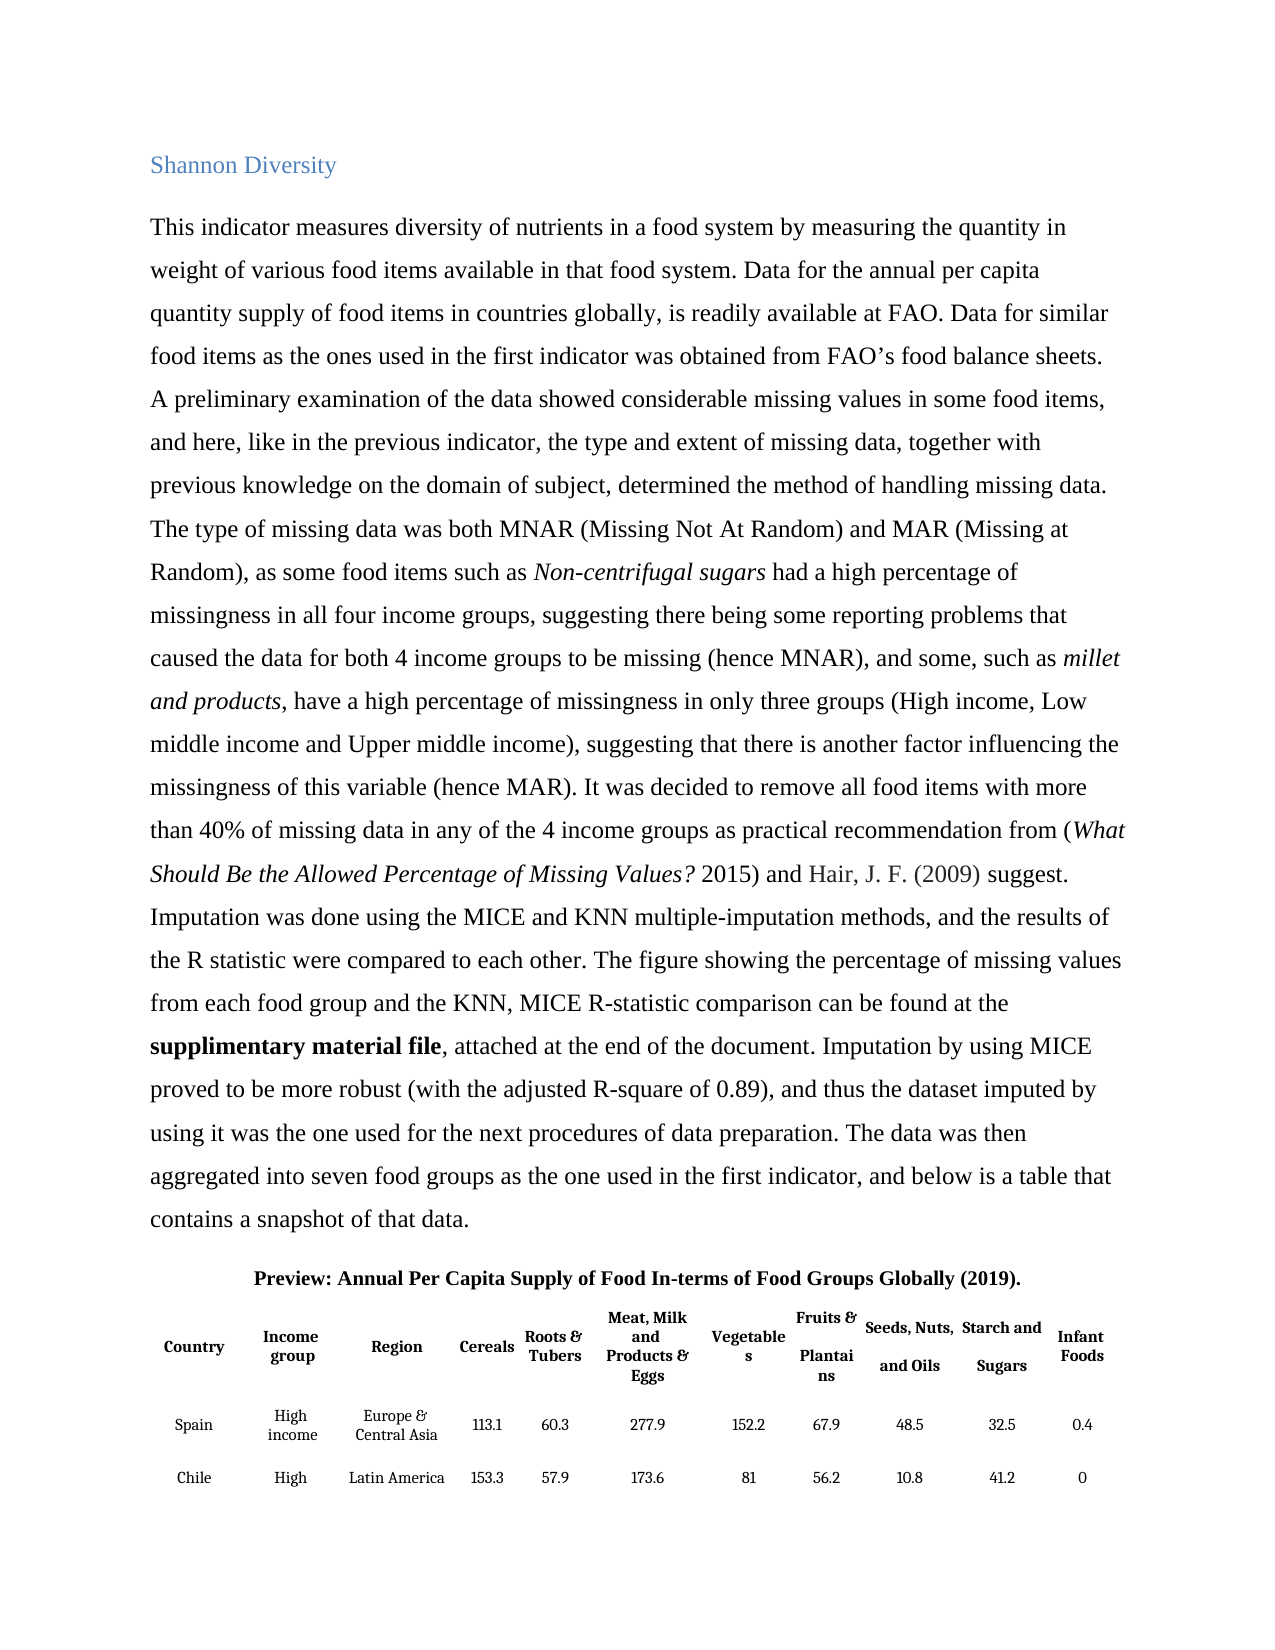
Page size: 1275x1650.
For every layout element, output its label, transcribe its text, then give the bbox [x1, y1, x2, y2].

table_cell Europe & Central Asia [341, 1406, 453, 1465]
table_header Meat, Milk and Products & Eggs [589, 1309, 706, 1406]
table_header Fruits & Plantains [791, 1309, 861, 1406]
table_cell 277.9 [589, 1406, 706, 1465]
table_cell 10.8 [861, 1465, 958, 1492]
table_cell 57.9 [521, 1465, 589, 1492]
table_cell 0 [1046, 1465, 1119, 1492]
table_cell 0.4 [1046, 1406, 1119, 1465]
table_cell Chile [144, 1465, 244, 1492]
table_cell 173.6 [589, 1465, 706, 1492]
table_header Starch and Sugars [958, 1309, 1046, 1406]
table_header Cereals [453, 1309, 521, 1406]
table_cell High income [245, 1465, 341, 1492]
text Preview: Annual Per Capita Supply of Food In-terms of Food Groups Globally (2019). [150, 1266, 1125, 1290]
table_cell 152.2 [706, 1406, 791, 1465]
table_cell 60.3 [521, 1406, 589, 1465]
table_cell 32.5 [958, 1406, 1046, 1465]
table_cell 153.3 [453, 1465, 521, 1492]
table_cell Latin America & Caribbean [341, 1465, 453, 1492]
table_header Seeds, Nuts, and Oils [861, 1309, 958, 1406]
table_header Infant Foods [1046, 1309, 1119, 1406]
table_header Region [341, 1309, 453, 1406]
table_cell Spain [144, 1406, 244, 1465]
table_cell 67.9 [791, 1406, 861, 1465]
text This indicator measures diversity of nutrients in a food system by measuring the quantity in weight of various food items available in that food system. Data for the annual per capita quantity supply of food items in countries globally, is readily available at FAO. Data for similar food items as the ones used in the first indicator was obtained from FAO’s food balance sheets. A preliminary examination of the data showed considerable missing values in some food items, and here, like in the previous indicator, the type and extent of missing data, together with previous knowledge on the domain of subject, determined the method of handling missing data. The type of missing data was both MNAR (Missing Not At Random) and MAR (Missing at Random), as some food items such as Non-centrifugal sugars had a high percentage of missingness in all four income groups, suggesting there being some reporting problems that caused the data for both 4 income groups to be missing (hence MNAR), and some, such as millet and products, have a high percentage of missingness in only three groups (High income, Low middle income and Upper middle income), suggesting that there is another factor influencing the missingness of this variable (hence MAR). It was decided to remove all food items with more than 40% of missing data in any of the 4 income groups as practical recommendation from (What Should Be the Allowed Percentage of Missing Values? 2015) and Hair, J. F. (2009) suggest. Imputation was done using the MICE and KNN multiple-imputation methods, and the results of the R statistic were compared to each other. The figure showing the percentage of missing values from each food group and the KNN, MICE R-statistic comparison can be found at the supplimentary material file, attached at the end of the document. Imputation by using MICE proved to be more robust (with the adjusted R-square of 0.89), and thus the dataset imputed by using it was the one used for the next procedures of data preparation. The data was then aggregated into seven food groups as the one used in the first indicator, and below is a table that contains a snapshot of that data. [150, 212, 1125, 1233]
table_header Income group [245, 1309, 341, 1406]
table_cell 56.2 [791, 1465, 861, 1492]
table_header Roots & Tubers [521, 1309, 589, 1406]
table_cell 113.1 [453, 1406, 521, 1465]
table_header Vegetables [706, 1309, 791, 1406]
table_header Country [144, 1309, 244, 1406]
table_cell 48.5 [861, 1406, 958, 1465]
table_cell High income [245, 1406, 341, 1465]
subtitle Shannon Diversity [150, 150, 1125, 179]
table_cell 81 [706, 1465, 791, 1492]
table_cell 41.2 [958, 1465, 1046, 1492]
